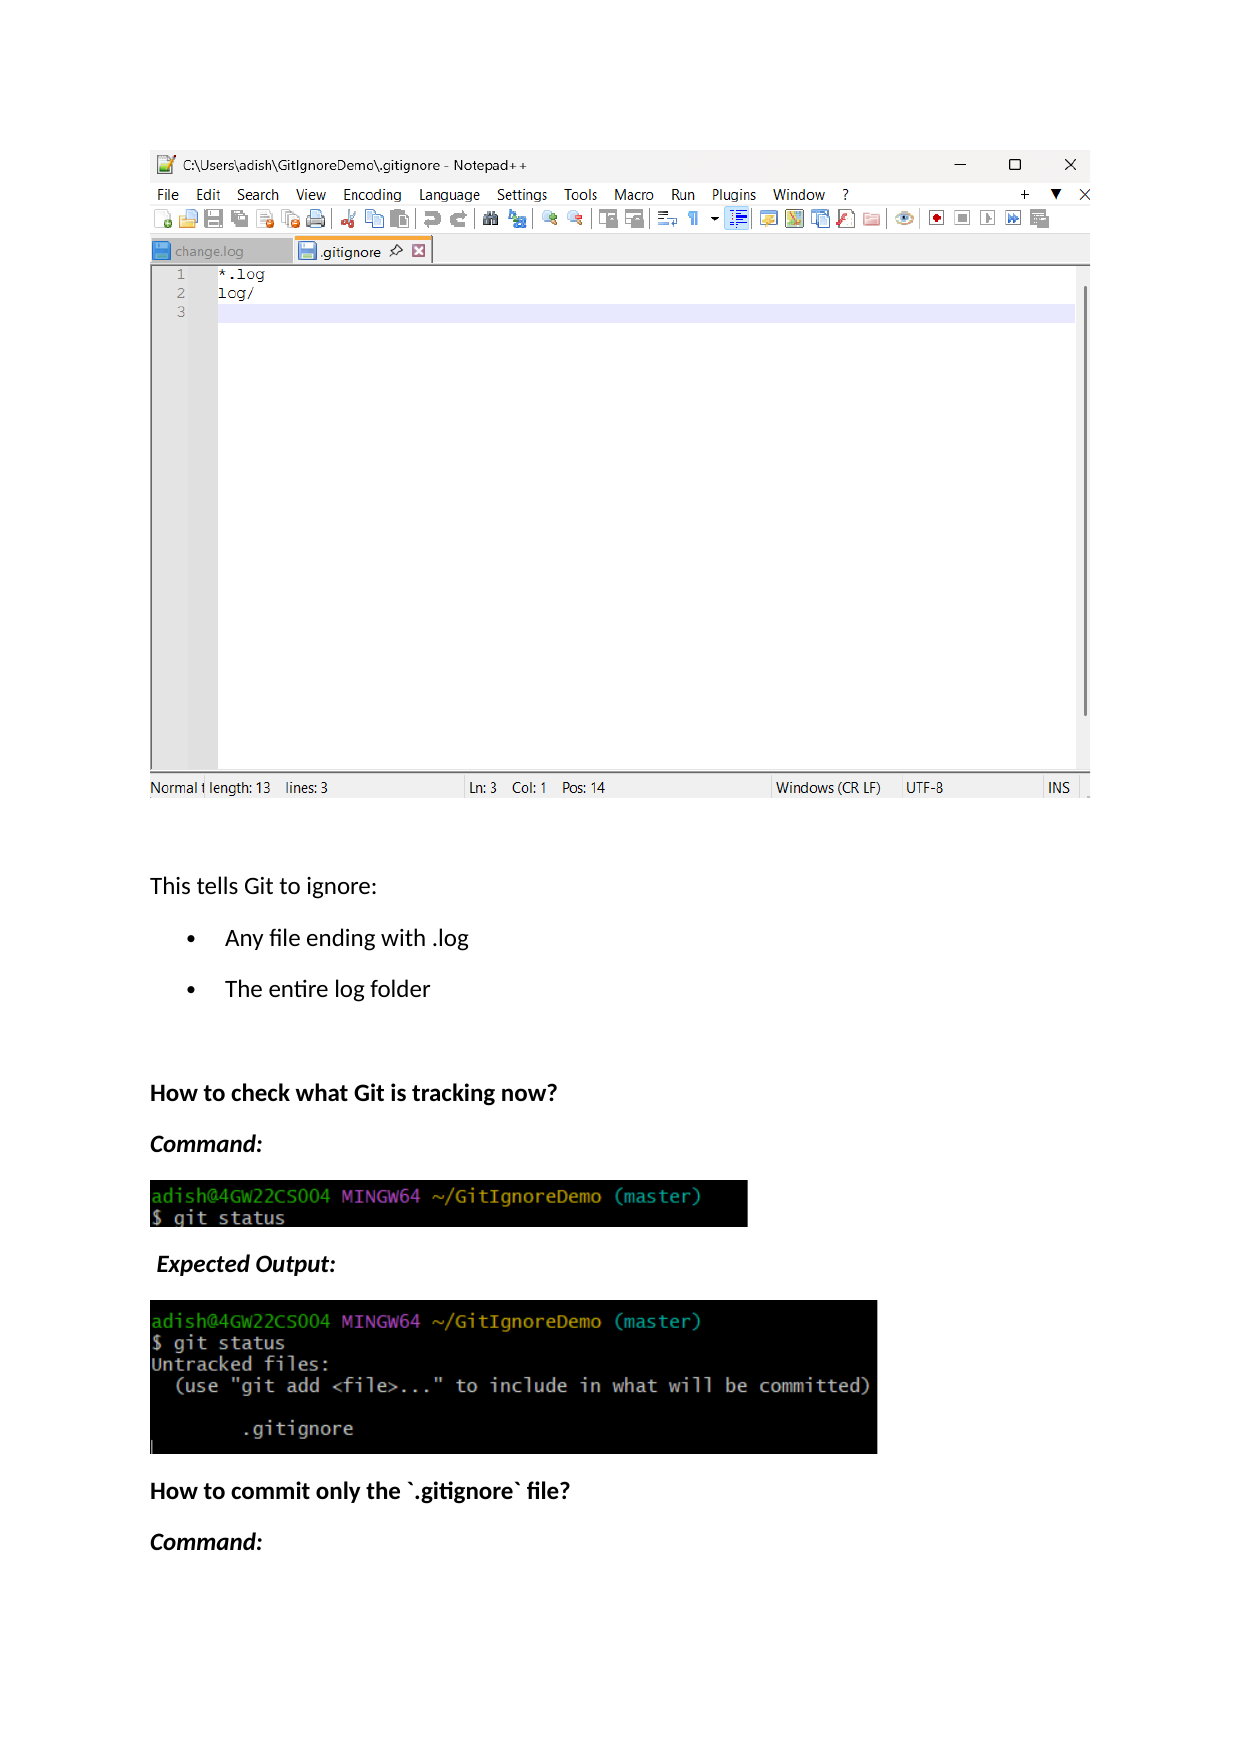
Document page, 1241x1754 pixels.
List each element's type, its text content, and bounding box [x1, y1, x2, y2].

text Expected Output: [150, 1248, 1090, 1278]
text This tells Git to ignore: [150, 870, 1090, 901]
text Command: [150, 1129, 1090, 1159]
list The entire log folder [187, 974, 1090, 1004]
text Command: [150, 1527, 1090, 1557]
text How to commit only the `.gitignore` file? [150, 1475, 1090, 1505]
picture [150, 1180, 748, 1227]
text How to check what Git is tracking now? [150, 1077, 1090, 1107]
picture [150, 150, 1091, 798]
list Any file ending with .log [187, 922, 1090, 952]
picture [150, 1300, 878, 1454]
